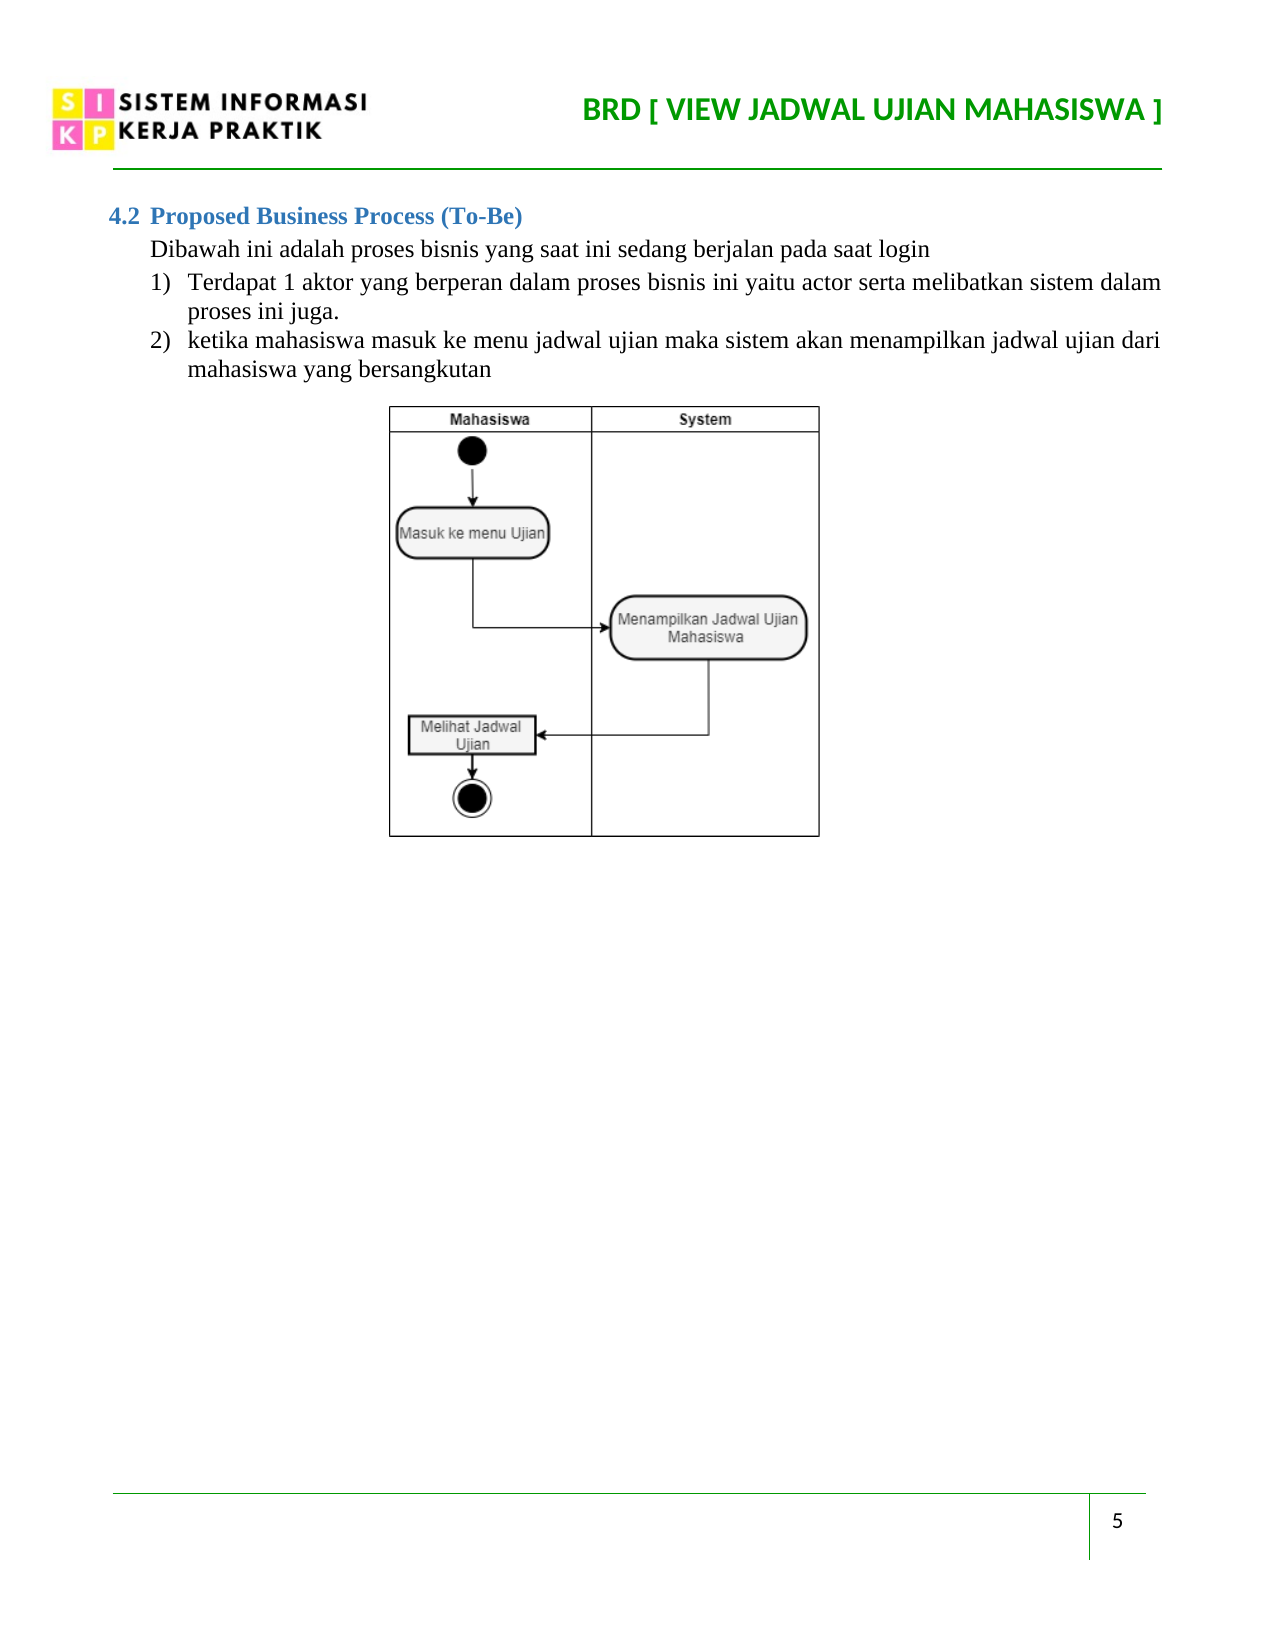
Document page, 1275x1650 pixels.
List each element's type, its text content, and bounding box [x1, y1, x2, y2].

text Dibawah ini adalah proses bisnis yang saat ini sedang berjalan pada saat login [150, 234, 1162, 263]
list Terdapat 1 aktor yang berperan dalam proses bisnis ini yaitu actor serta melibatkan sistem dalam proses ini juga. [150, 267, 1162, 325]
picture [40, 76, 403, 161]
subtitle Proposed Business Process (To-Be) [109, 201, 1162, 230]
list ketika mahasiswa masuk ke menu jadwal ujian maka sistem akan menampilkan jadwal ujian dari mahasiswa yang bersangkutan [150, 325, 1162, 382]
picture [389, 406, 824, 837]
